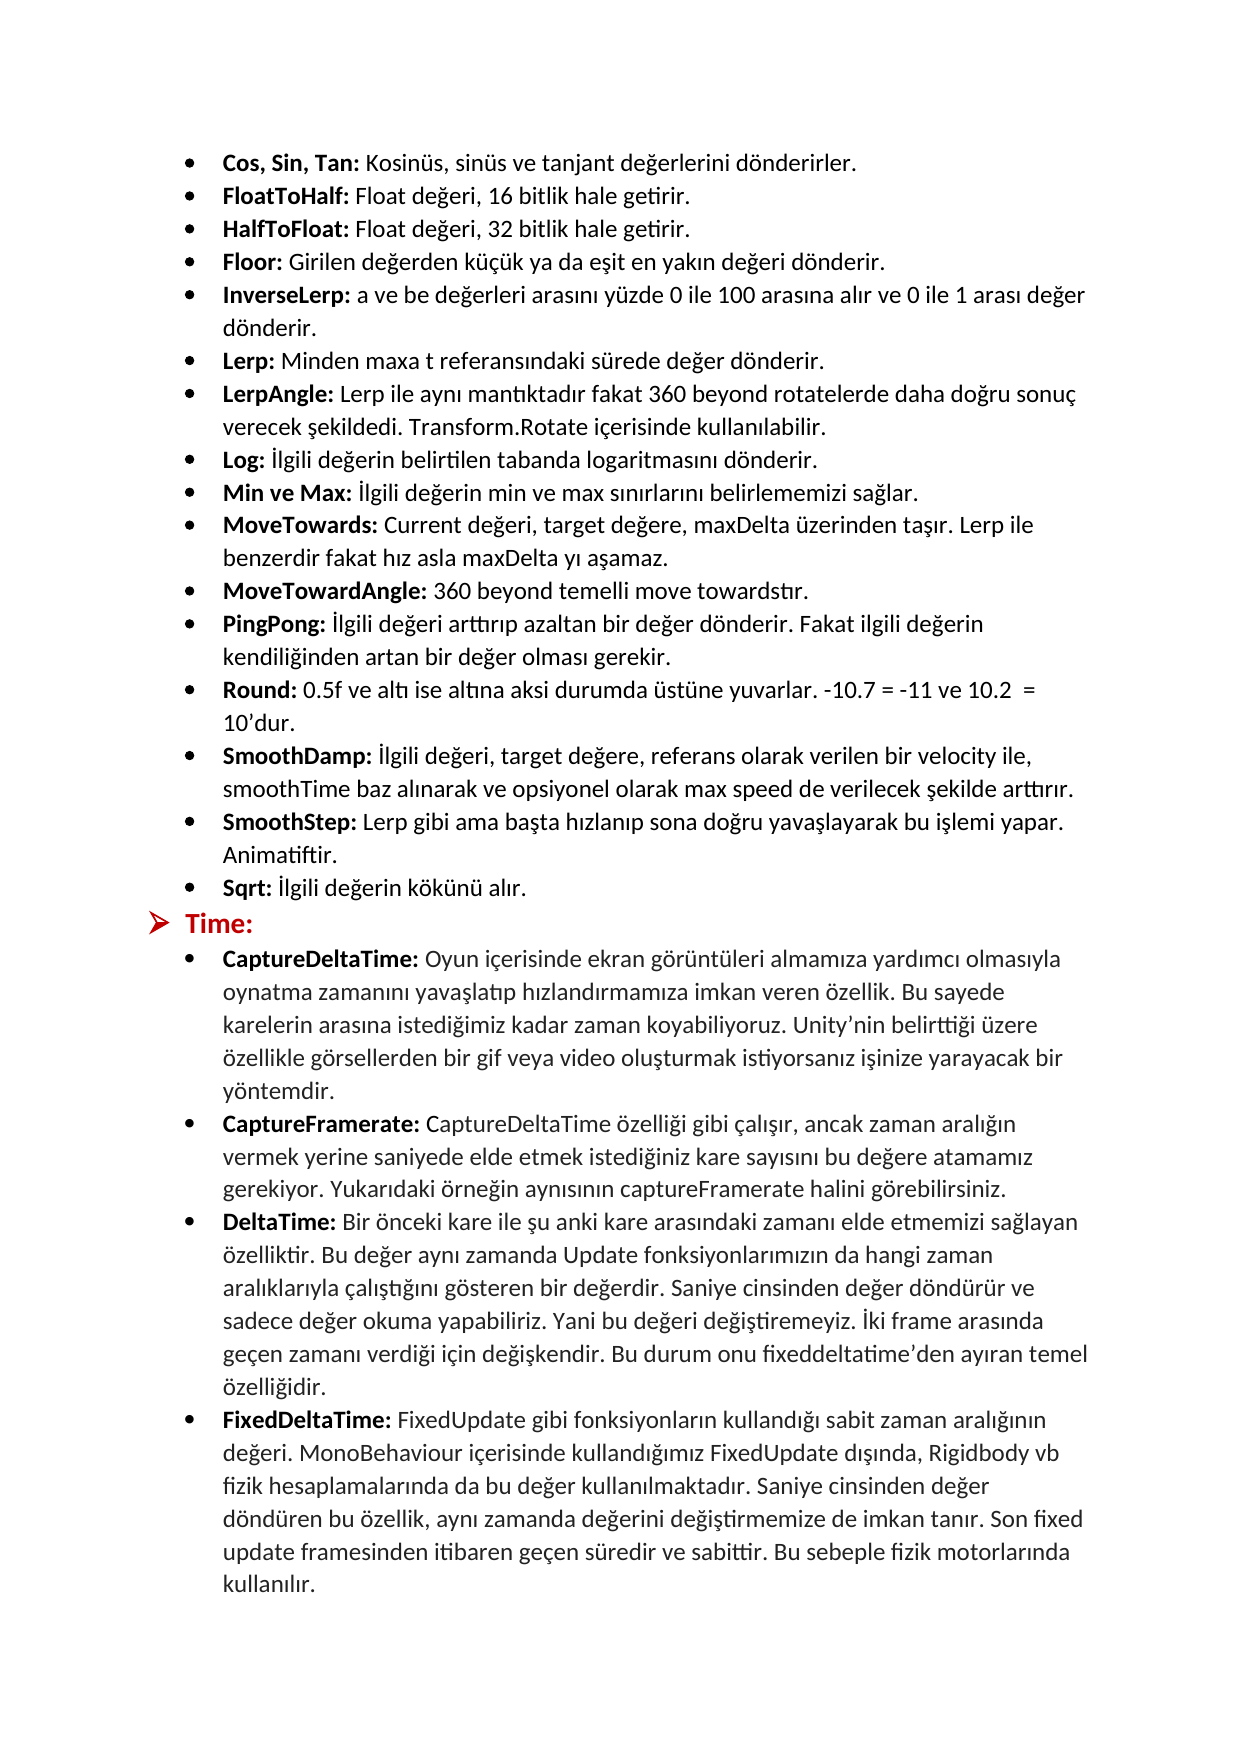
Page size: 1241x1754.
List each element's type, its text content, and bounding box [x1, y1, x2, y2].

list InverseLerp: a ve be değerleri arasını yüzde 0 ile 100 arasına alır ve 0 ile 1 arası değer dönderir. [185, 279, 1093, 343]
list FixedDeltaTime: FixedUpdate gibi fonksiyonların kullandığı sabit zaman aralığının değeri. MonoBehaviour içerisinde kullandığımız FixedUpdate dışında, Rigidbody vb fizik hesaplamalarında da bu değer kullanılmaktadır. Saniye cinsinden değer döndüren bu özellik, aynı zamanda değerini değiştirmemize de imkan tanır. Son fixed update framesinden itibaren geçen süredir ve sabittir. Bu sebeple fizik motorlarında kullanılır. [185, 1404, 1093, 1599]
list Min ve Max: İlgili değerin min ve max sınırlarını belirlememizi sağlar. [185, 477, 1093, 507]
list CaptureFramerate: CaptureDeltaTime özelliği gibi çalışır, ancak zaman aralığın vermek yerine saniyede elde etmek istediğiniz kare sayısını bu değere atamamız gerekiyor. Yukarıdaki örneğin aynısının captureFramerate halini görebilirsiniz. [185, 1108, 1093, 1204]
list CaptureDeltaTime: Oyun içerisinde ekran görüntüleri almamıza yardımcı olmasıyla oynatma zamanını yavaşlatıp hızlandırmamıza imkan veren özellik. Bu sayede karelerin arasına istediğimiz kadar zaman koyabiliyoruz. Unity’nin belirttiği üzere özellikle görsellerden bir gif veya video oluşturmak istiyorsanız işinize yarayacak bir yöntemdir. [185, 943, 1093, 1105]
list Cos, Sin, Tan: Kosinüs, sinüs ve tanjant değerlerini dönderirler. [185, 148, 1093, 178]
list HalfToFloat: Float değeri, 32 bitlik hale getirir. [185, 213, 1093, 244]
list Log: İlgili değerin belirtilen tabanda logaritmasını dönderir. [185, 444, 1093, 474]
list DeltaTime: Bir önceki kare ile şu anki kare arasındaki zamanı elde etmemizi sağlayan özelliktir. Bu değer aynı zamanda Update fonksiyonlarımızın da hangi zaman aralıklarıyla çalıştığını gösteren bir değerdir. Saniye cinsinden değer döndürür ve sadece değer okuma yapabiliriz. Yani bu değeri değiştiremeyiz. İki frame arasında geçen zamanı verdiği için değişkendir. Bu durum onu fixeddeltatime’den ayıran temel özelliğidir. [185, 1206, 1093, 1402]
list LerpAngle: Lerp ile aynı mantıktadır fakat 360 beyond rotatelerde daha doğru sonuç verecek şekildedi. Transform.Rotate içerisinde kullanılabilir. [185, 378, 1093, 441]
list MoveTowards: Current değeri, target değere, maxDelta üzerinden taşır. Lerp ile benzerdir fakat hız asla maxDelta yı aşamaz. [185, 510, 1093, 573]
list SmoothStep: Lerp gibi ama başta hızlanıp sona doğru yavaşlayarak bu işlemi yapar. Animatiftir. [185, 806, 1093, 869]
list Lerp: Minden maxa t referansındaki sürede değer dönderir. [185, 345, 1093, 376]
list Floor: Girilen değerden küçük ya da eşit en yakın değeri dönderir. [185, 246, 1093, 277]
list Time: [148, 905, 1093, 940]
list FloatToHalf: Float değeri, 16 bitlik hale getirir. [185, 181, 1093, 211]
list Round: 0.5f ve altı ise altına aksi durumda üstüne yuvarlar. -10.7 = -11 ve 10.2 = 10’dur. [185, 674, 1093, 738]
list MoveTowardAngle: 360 beyond temelli move towardstır. [185, 576, 1093, 606]
list Sqrt: İlgili değerin kökünü alır. [185, 872, 1093, 902]
list PingPong: İlgili değeri arttırıp azaltan bir değer dönderir. Fakat ilgili değerin kendiliğinden artan bir değer olması gerekir. [185, 608, 1093, 672]
list SmoothDamp: İlgili değeri, target değere, referans olarak verilen bir velocity ile, smoothTime baz alınarak ve opsiyonel olarak max speed de verilecek şekilde arttırır. [185, 740, 1093, 803]
